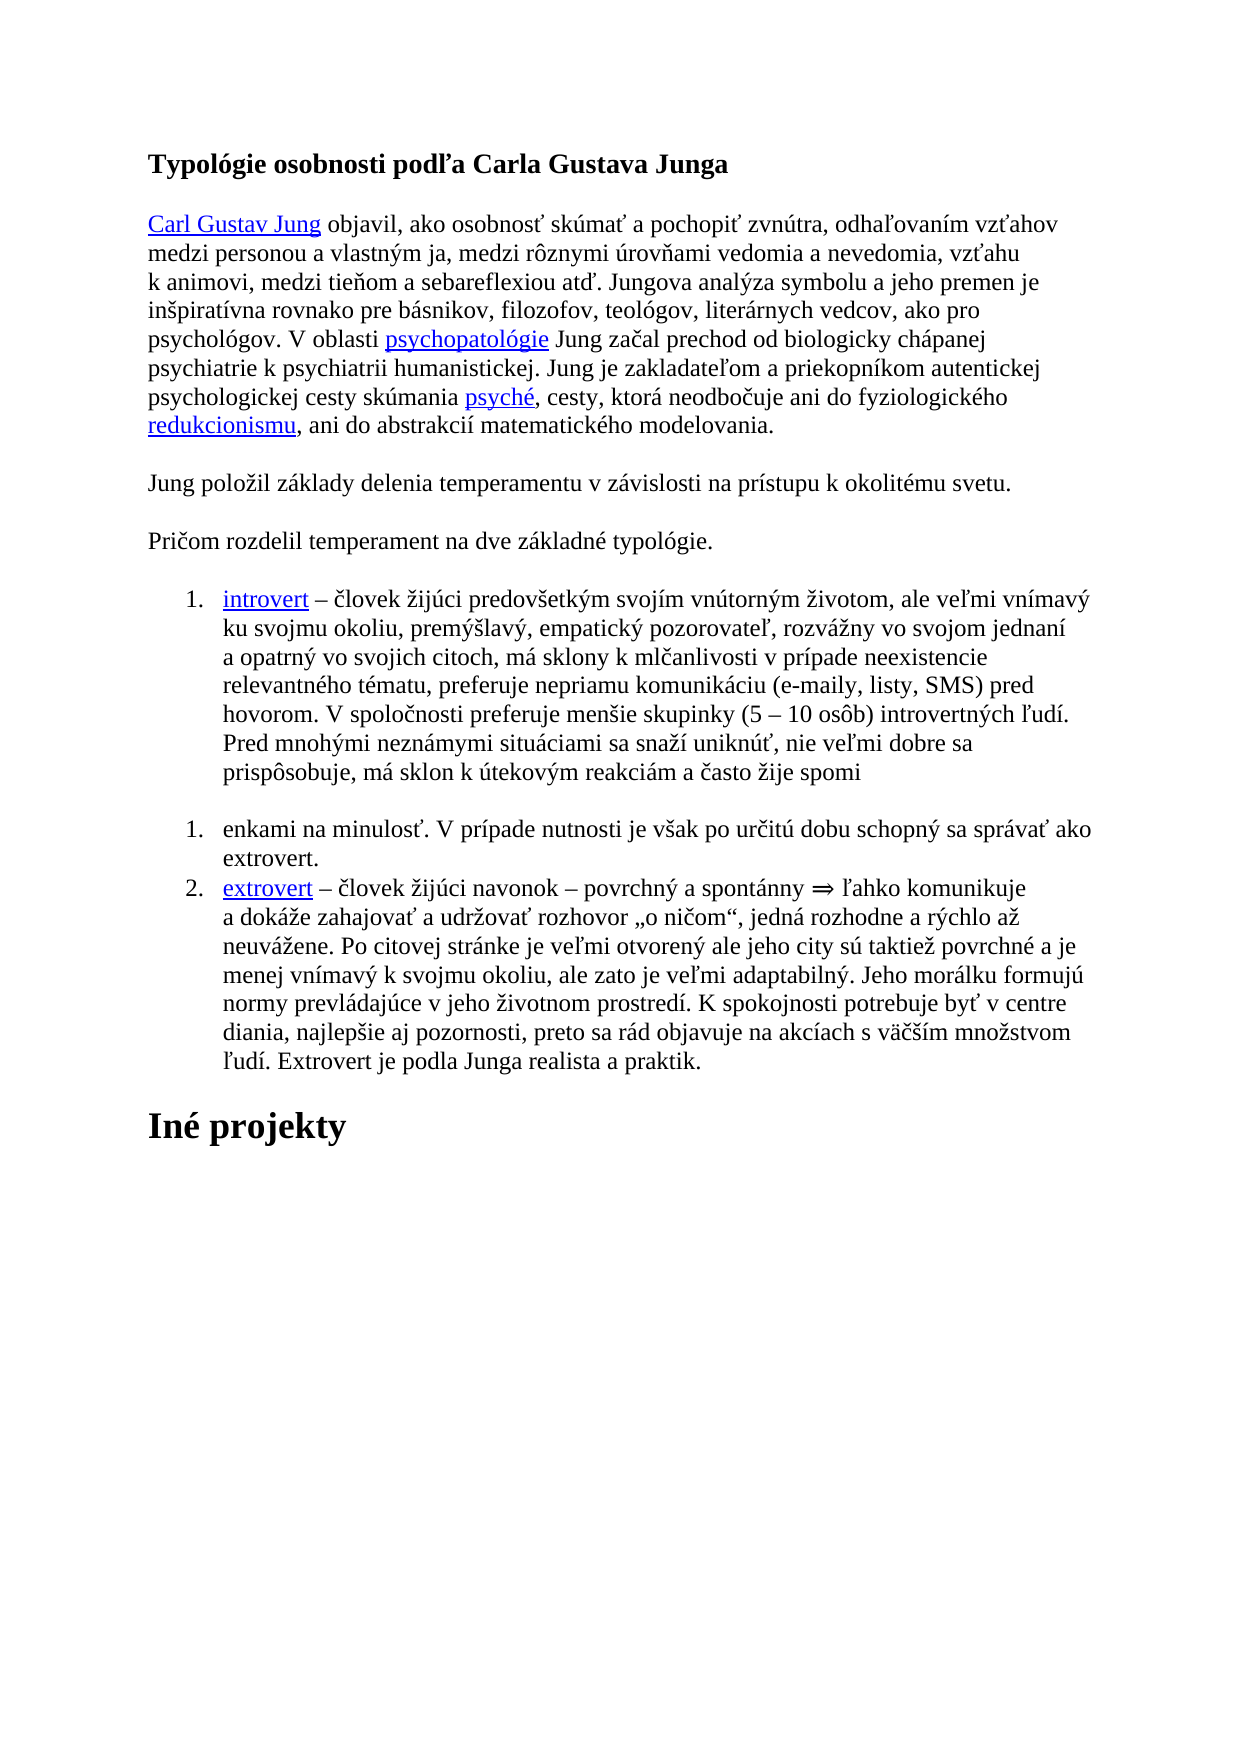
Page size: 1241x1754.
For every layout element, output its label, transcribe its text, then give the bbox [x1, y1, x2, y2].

list extrovert – človek žijúci navonok – povrchný a spontánny ⇒ ľahko komunikuje a dokáže zahajovať a udržovať rozhovor „o ničom“, jedná rozhodne a rýchlo až neuvážene. Po citovej stránke je veľmi otvorený ale jeho city sú taktiež povrchné a je menej vnímavý k svojmu okoliu, ale zato je veľmi adaptabilný. Jeho morálku formujú normy prevládajúce v jeho životnom prostredí. K spokojnosti potrebuje byť v centre diania, najlepšie aj pozornosti, preto sa rád objavuje na akcíach s väčším množstvom ľudí. Extrovert je podla Junga realista a praktik. [185, 872, 1093, 1075]
text Iné projekty [148, 1104, 1093, 1147]
text Pričom rozdelil temperament na dve základné typológie. [148, 526, 1093, 555]
text Carl Gustav Jung objavil, ako osobnosť skúmať a pochopiť zvnútra, odhaľovaním vzťahov medzi personou a vlastným ja, medzi rôznymi úrovňami vedomia a nevedomia, vzťahu k animovi, medzi tieňom a sebareflexiou atď. Jungova analýza symbolu a jeho premen je inšpiratívna rovnako pre básnikov, filozofov, teológov, literárnych vedcov, ako pro psychológov. V oblasti psychopatológie Jung začal prechod od biologicky chápanej psychiatrie k psychiatrii humanistickej. Jung je zakladateľom a priekopníkom autentickej psychologickej cesty skúmania psyché, cesty, ktorá neodbočuje ani do fyziologického redukcionismu, ani do abstrakcií matematického modelovania. [148, 209, 1093, 439]
text Typológie osobnosti podľa Carla Gustava Junga [148, 148, 1093, 180]
list enkami na minulosť. V prípade nutnosti je však po určitú dobu schopný sa správať ako extrovert. [185, 814, 1093, 872]
list introvert – človek žijúci predovšetkým svojím vnútorným životom, ale veľmi vnímavý ku svojmu okoliu, premýšlavý, empatický pozorovateľ, rozvážny vo svojom jednaní a opatrný vo svojich citoch, má sklony k mlčanlivosti v prípade neexistencie relevantného tématu, preferuje nepriamu komunikáciu (e-maily, listy, SMS) pred hovorom. V spoločnosti preferuje menšie skupinky (5 – 10 osôb) introvertných ľudí. Pred mnohými neznámymi situáciami sa snaží uniknúť, nie veľmi dobre sa prispôsobuje, má sklon k útekovým reakciám a často žije spomi [185, 584, 1093, 785]
text Jung položil základy delenia temperamentu v závislosti na prístupu k okolitému svetu. [148, 468, 1093, 497]
